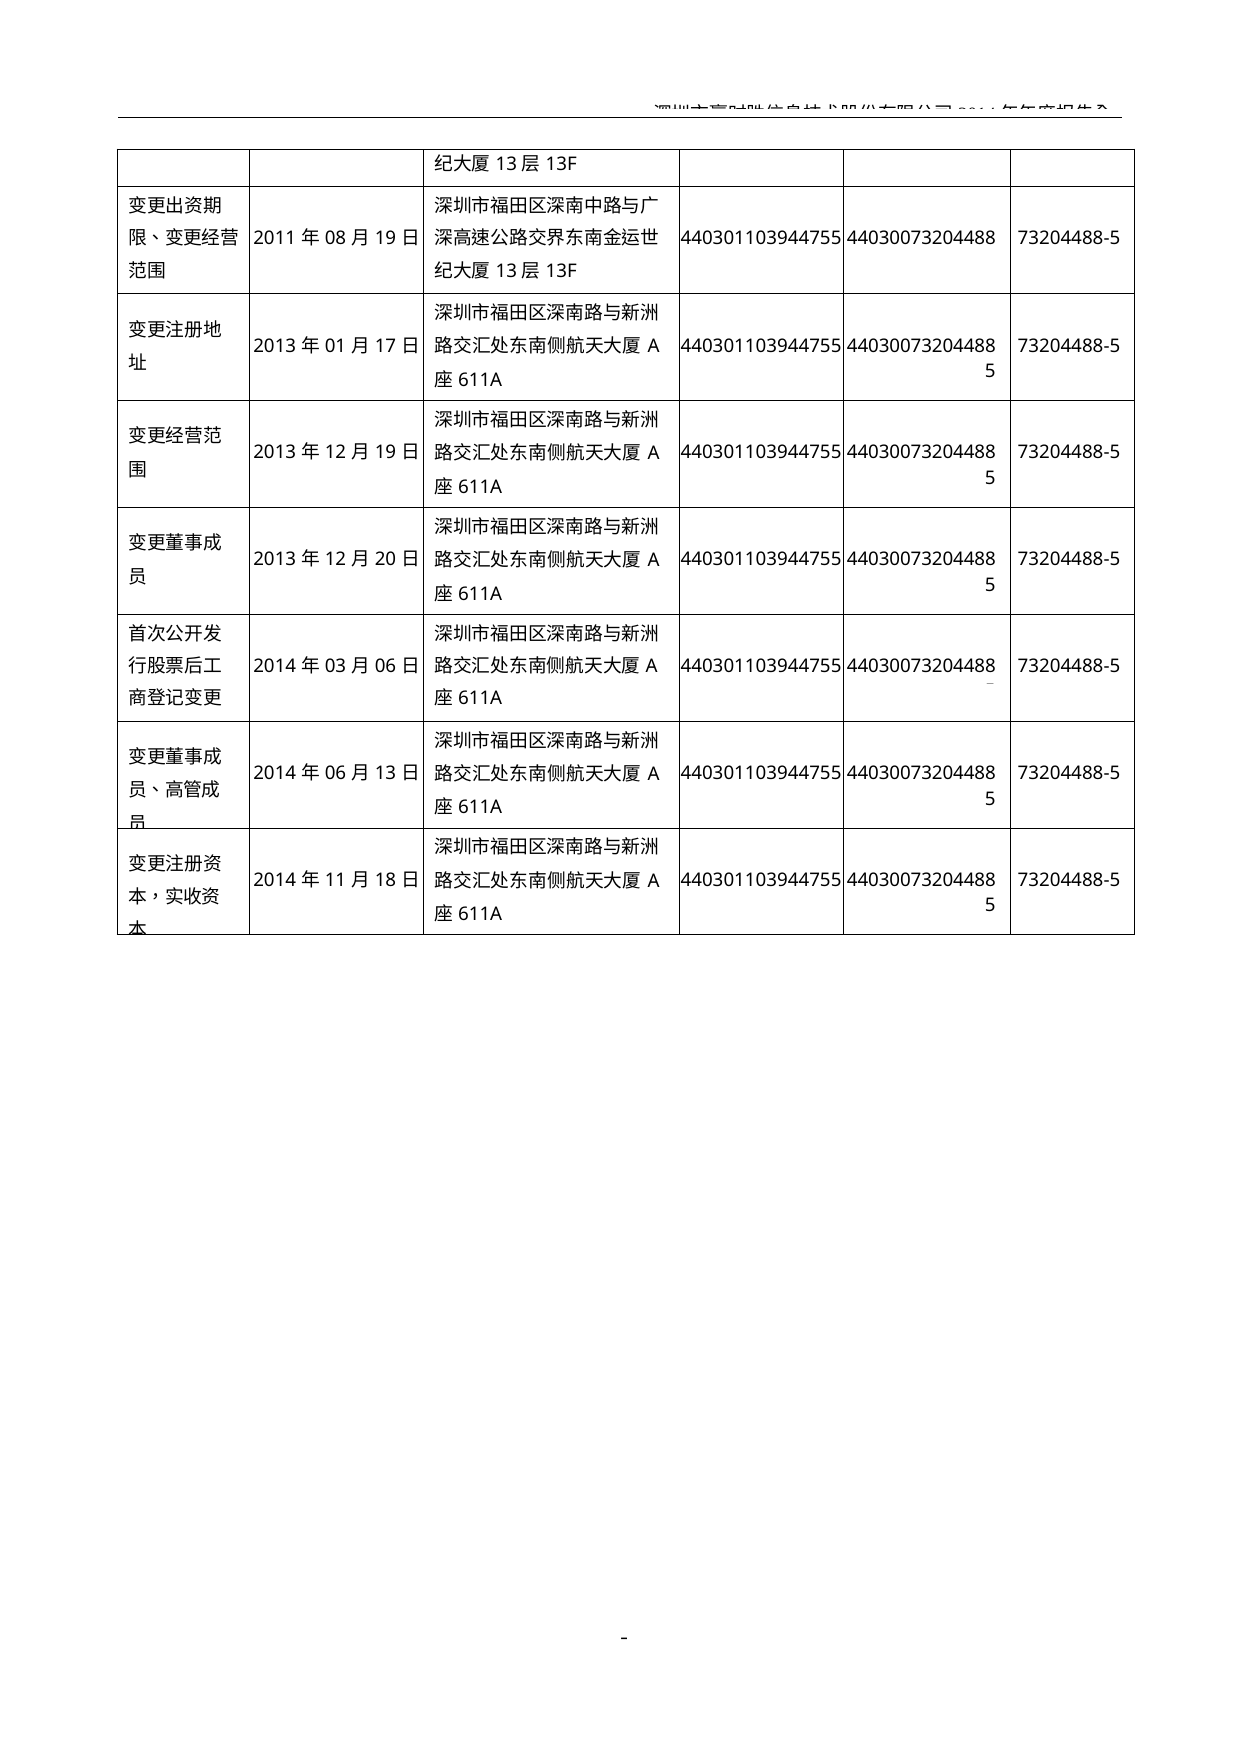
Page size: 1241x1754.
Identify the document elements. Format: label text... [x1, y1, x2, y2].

table_cell [680, 684, 843, 721]
table_cell 73204488-5 [1011, 829, 1134, 934]
table_cell [680, 256, 843, 293]
table_cell 变更董事成 员 [118, 508, 249, 614]
table_cell [844, 187, 1010, 223]
table_cell 路交汇处东南侧航天大厦 A [424, 651, 679, 683]
table_cell 73204488-5 [1011, 508, 1134, 614]
table_cell 2014 年 03 月 06 日 [250, 651, 423, 683]
table_cell 440301103944755 [680, 722, 843, 827]
table_cell 限、变更经营 [118, 224, 249, 256]
table_cell 深圳市福田区深南路与新洲 路交汇处东南侧航天大厦 A 座 611A [424, 508, 679, 614]
table_cell [250, 684, 423, 721]
table_cell 2013 年 12 月 20 日 [250, 508, 423, 614]
table_cell 73204488-5 [1011, 722, 1134, 827]
table_cell 2014 年 06 月 13 日 [250, 722, 423, 827]
table_cell [1011, 256, 1134, 293]
table_header [1011, 150, 1134, 186]
table_cell 变更出资期 [118, 187, 249, 223]
table_cell 变更经营范 围 [118, 401, 249, 507]
table_cell 深圳市福田区深南路与新洲 路交汇处东南侧航天大厦 A 座 611A [424, 722, 679, 827]
table_cell [844, 256, 1010, 293]
table_header [680, 150, 843, 186]
table_cell 440300732044885 [844, 401, 1010, 507]
table_cell 440300732044885 [844, 829, 1010, 934]
table_header 纪大厦 13 层 13F [424, 150, 679, 186]
table_cell [1011, 615, 1134, 651]
table_cell [250, 256, 423, 293]
table_cell 440300732044885 [844, 722, 1010, 827]
table_cell 行股票后工 [118, 651, 249, 683]
table_cell [680, 615, 843, 651]
table_cell 440301103944755 [680, 294, 843, 400]
table_cell [1011, 187, 1134, 223]
table_cell 变更董事成 员、高管成员 [118, 722, 249, 827]
table_cell 2011 年 08 月 19 日 [250, 224, 423, 256]
table_cell 73204488-5 [1011, 401, 1134, 507]
table_cell 纪大厦 13 层 13F [424, 256, 679, 293]
table_cell [844, 615, 1010, 651]
table_cell 深圳市福田区深南中路与广 [424, 187, 679, 223]
table_cell 2013 年 01 月 17 日 [250, 294, 423, 400]
table_cell [1011, 684, 1134, 721]
table_cell [844, 684, 1010, 721]
table_header [250, 150, 423, 186]
table_cell [680, 187, 843, 223]
table_cell [250, 187, 423, 223]
table_cell 73204488-5 [1011, 294, 1134, 400]
table_cell 深高速公路交界东南金运世 [424, 224, 679, 256]
table_cell 73204488-5 [1011, 651, 1134, 683]
table_cell 商登记变更 [118, 684, 249, 721]
table_cell 2013 年 12 月 19 日 [250, 401, 423, 507]
table_cell 73204488-5 [1011, 224, 1134, 256]
table_cell 深圳市福田区深南路与新洲 路交汇处东南侧航天大厦 A 座 611A [424, 829, 679, 934]
table_header [118, 150, 249, 186]
table_cell 440300732044885 [844, 224, 1010, 256]
table_cell 变更注册资 本，实收资本 [118, 829, 249, 934]
table_cell 座 611A [424, 684, 679, 721]
table_cell 440301103944755 [680, 651, 843, 683]
table_cell 深圳市福田区深南路与新洲 [424, 615, 679, 651]
table_cell 440301103944755 [680, 508, 843, 614]
table_cell 深圳市福田区深南路与新洲 路交汇处东南侧航天大厦 A 座 611A [424, 294, 679, 400]
table_cell 440300732044885 [844, 508, 1010, 614]
table_cell 440300732044885 [844, 294, 1010, 400]
table_cell 变更注册地 址 [118, 294, 249, 400]
table_cell 2014 年 11 月 18 日 [250, 829, 423, 934]
table_cell [250, 615, 423, 651]
table_cell 深圳市福田区深南路与新洲 路交汇处东南侧航天大厦 A 座 611A [424, 401, 679, 507]
table_cell 440301103944755 [680, 401, 843, 507]
table_cell 440301103944755 [680, 829, 843, 934]
table_cell 范围 [118, 256, 249, 293]
table_cell 440301103944755 [680, 224, 843, 256]
table_cell 440300732044885 [844, 651, 1010, 683]
table_cell 首次公开发 [118, 615, 249, 651]
table_header [844, 150, 1010, 186]
